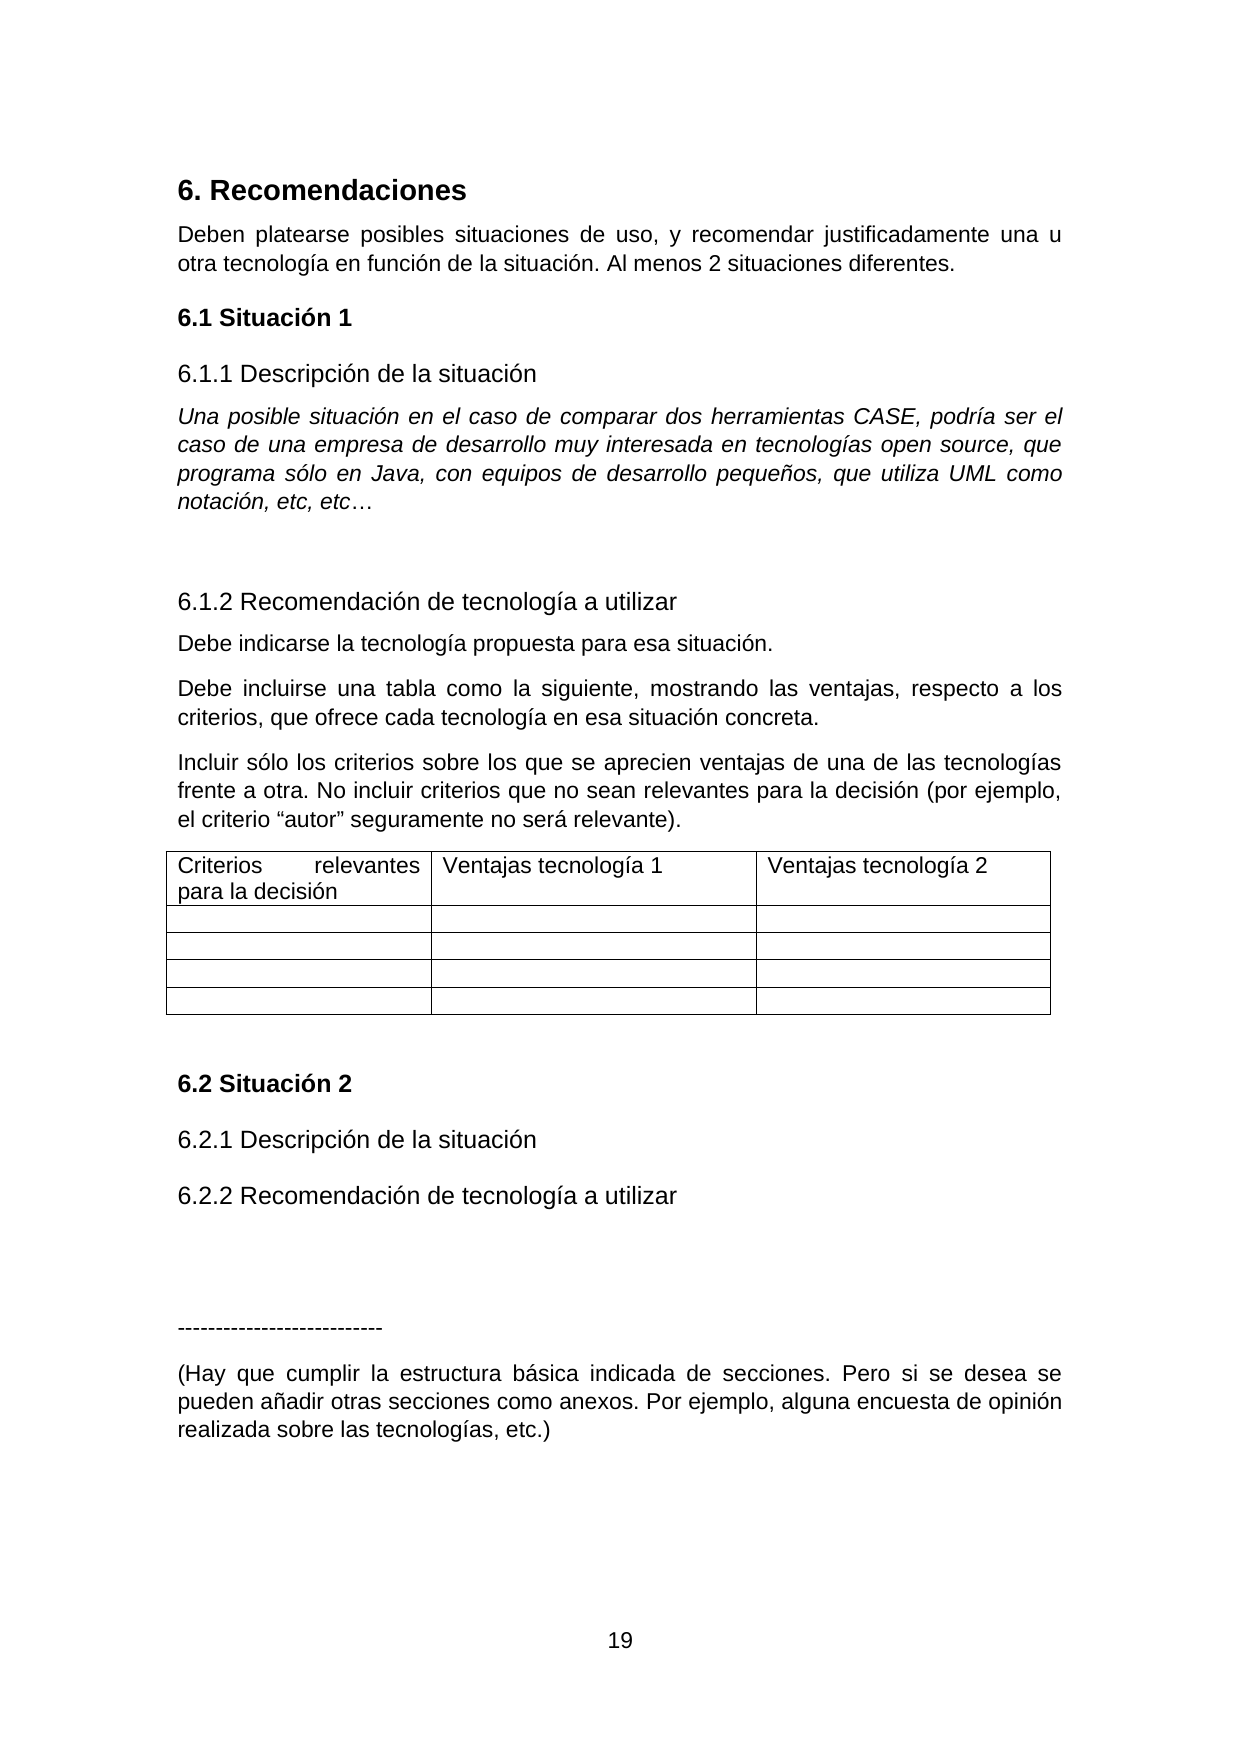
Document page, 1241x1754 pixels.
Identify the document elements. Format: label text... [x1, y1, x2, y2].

text Deben platearse posibles situaciones de uso, y recomendar justificadamente una u otra tecnología en función de la situación. Al menos 2 situaciones diferentes. [177, 221, 1063, 276]
subtitle 6.1.2 Recomendación de tecnología a utilizar [177, 587, 1063, 615]
subtitle 6.2.2 Recomendación de tecnología a utilizar [177, 1181, 1063, 1209]
table_cell [757, 960, 1050, 987]
subtitle 6.2.1 Descripción de la situación [177, 1124, 1063, 1153]
text Incluir sólo los criterios sobre los que se aprecien ventajas de una de las tecnologías frente a otra. No incluir criterios que no sean relevantes para la decisión (por ejemplo, el criterio “autor” seguramente no será relevante). [177, 749, 1063, 832]
text Una posible situación en el caso de comparar dos herramientas CASE, podría ser el caso de una empresa de desarrollo muy interesada en tecnologías open source, que programa sólo en Java, con equipos de desarrollo pequeños, que utiliza UML como notación, etc, etc… [177, 403, 1063, 514]
table_header Ventajas tecnología 1 [432, 852, 756, 904]
table_cell [757, 906, 1050, 932]
table_cell [432, 906, 756, 932]
table_cell [167, 906, 431, 932]
table_header Criterios relevantes para la decisión [167, 852, 431, 904]
table_cell [167, 960, 431, 987]
subtitle 6.1 Situación 1 [177, 303, 1063, 332]
table_cell [167, 988, 431, 1014]
table_cell [167, 933, 431, 959]
text Debe incluirse una tabla como la siguiente, mostrando las ventajas, respecto a los criterios, que ofrece cada tecnología en esa situación concreta. [177, 675, 1063, 730]
subtitle 6. Recomendaciones [177, 173, 1063, 206]
subtitle 6.1.1 Descripción de la situación [177, 359, 1063, 388]
text (Hay que cumplir la estructura básica indicada de secciones. Pero si se desea se pueden añadir otras secciones como anexos. Por ejemplo, alguna encuesta de opinión realizada sobre las tecnologías, etc.) [177, 1359, 1063, 1443]
table_cell [432, 933, 756, 959]
table_cell [757, 988, 1050, 1014]
table_cell [757, 933, 1050, 959]
table_header Ventajas tecnología 2 [757, 852, 1050, 904]
subtitle 6.2 Situación 2 [177, 1068, 1063, 1097]
table_cell [432, 960, 756, 987]
table_cell [432, 988, 756, 1014]
text Debe indicarse la tecnología propuesta para esa situación. [177, 630, 1063, 656]
text --------------------------- [177, 1314, 1063, 1341]
